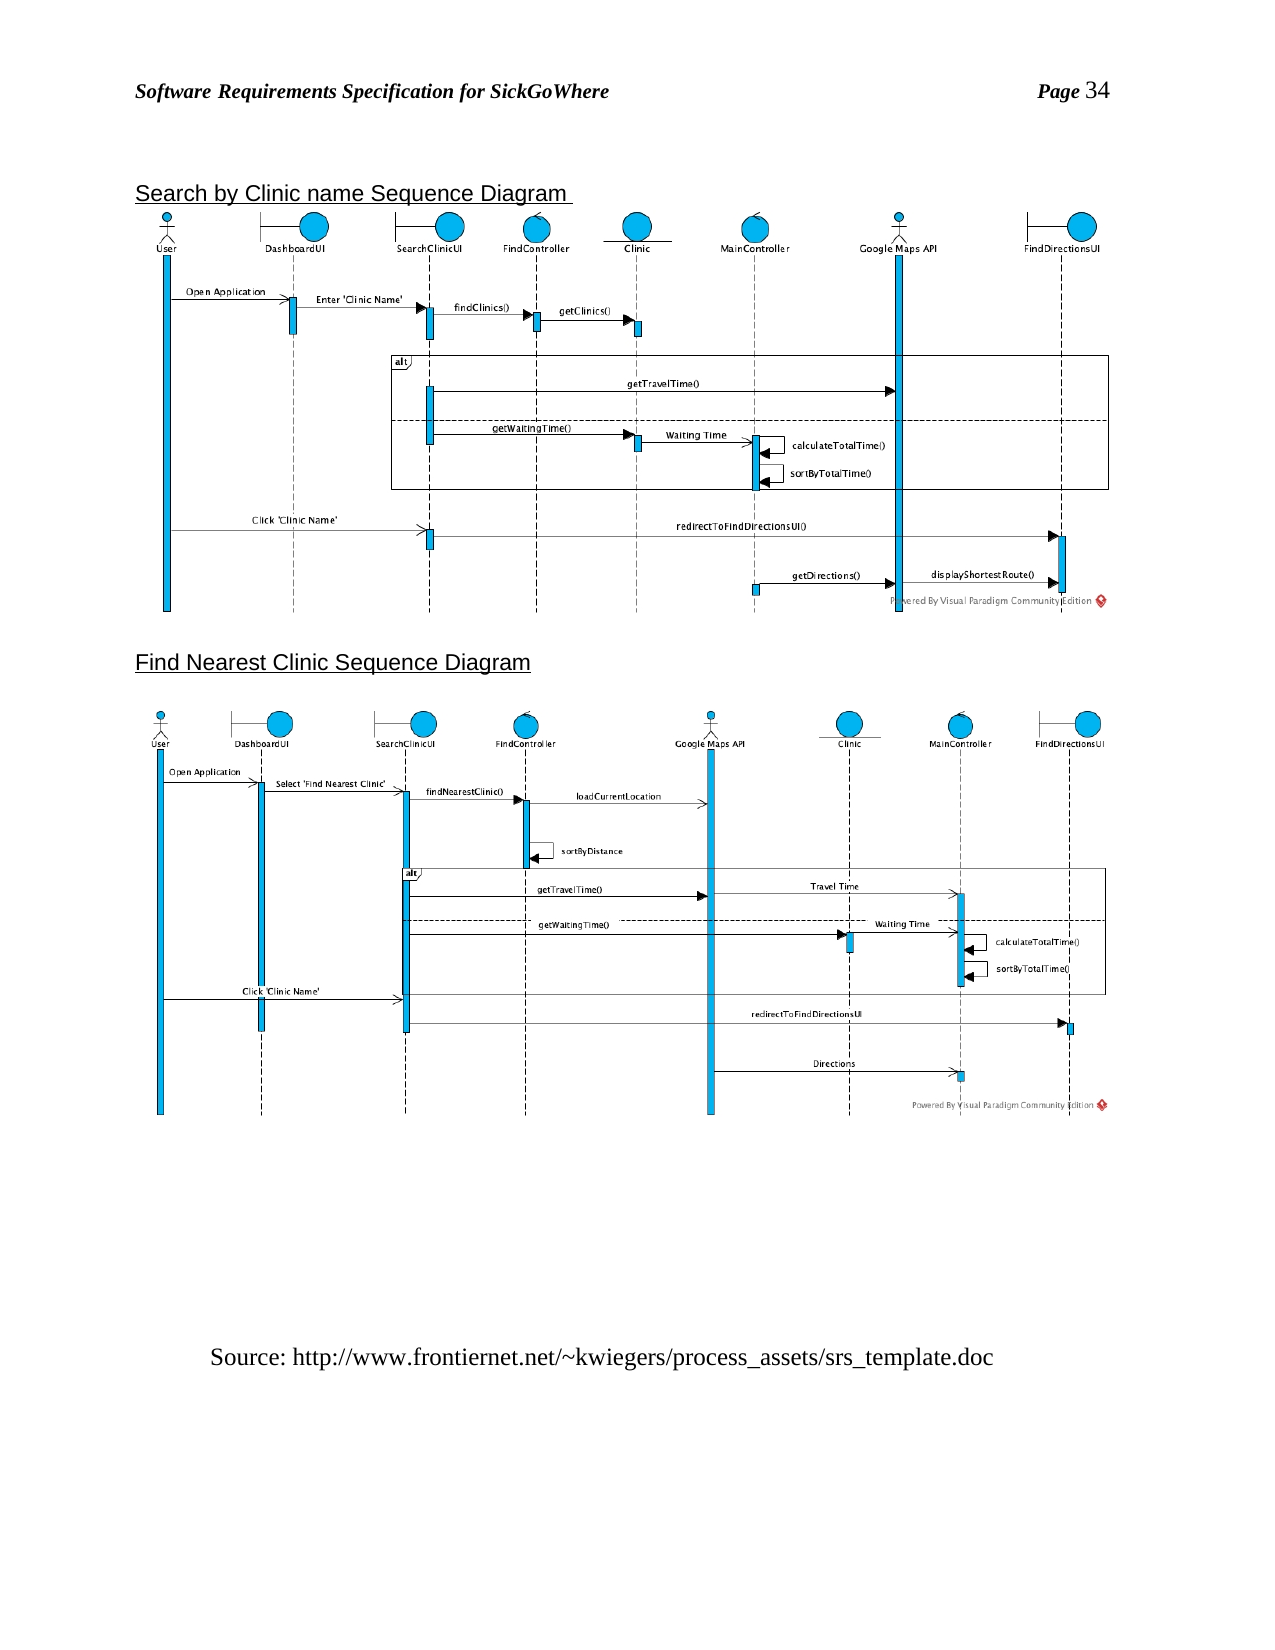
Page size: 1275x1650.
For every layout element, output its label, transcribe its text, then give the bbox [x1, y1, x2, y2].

picture [135, 709, 1110, 1118]
text Find Nearest Clinic Sequence Diagram [135, 649, 1140, 675]
text Search by Clinic name Sequence Diagram [135, 180, 1140, 207]
picture [135, 210, 1110, 615]
text Source: http://www.frontiernet.net/~kwiegers/process_assets/srs_template.doc [210, 1342, 1140, 1371]
